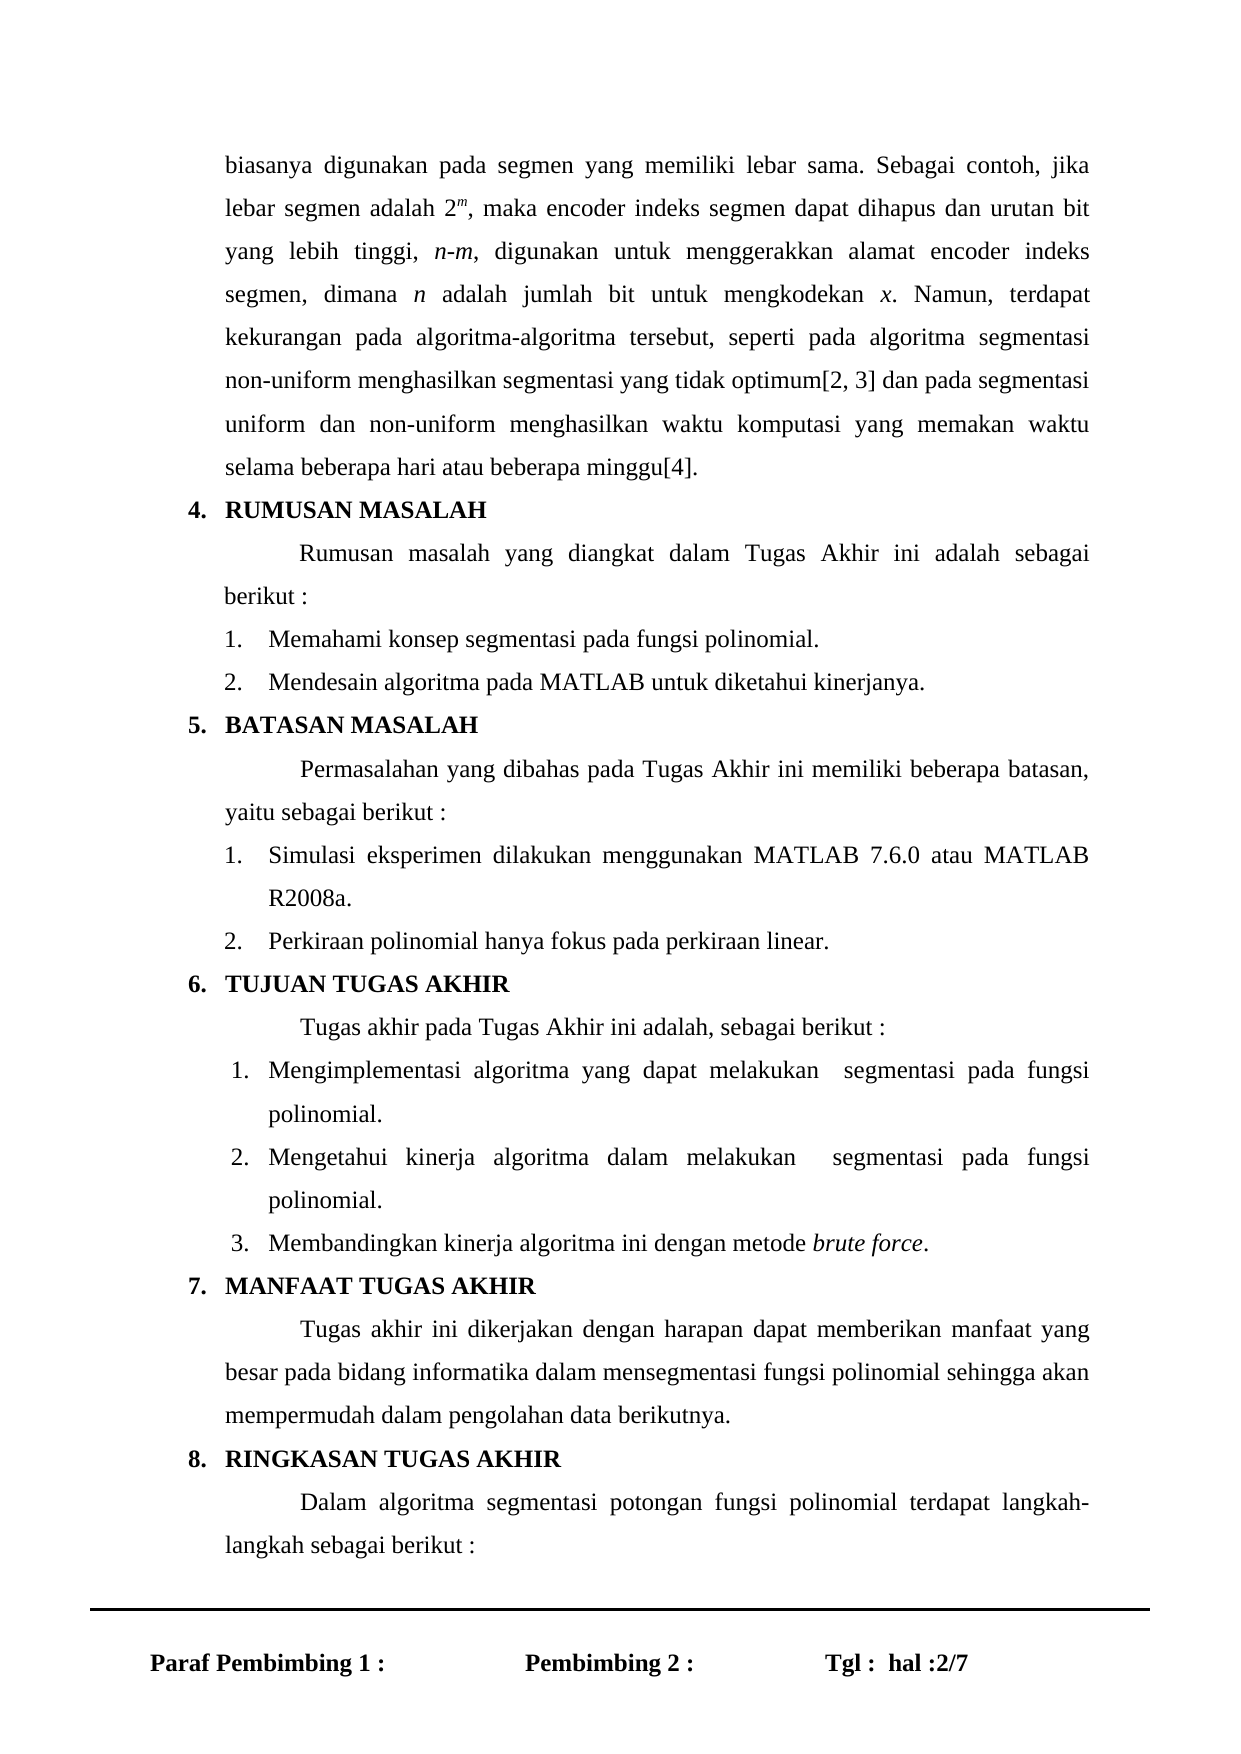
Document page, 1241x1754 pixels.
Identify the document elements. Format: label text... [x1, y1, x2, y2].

list Memahami konsep segmentasi pada fungsi polinomial. [224, 624, 1090, 653]
list Tugas akhir pada Tugas Akhir ini adalah, sebagai berikut : [225, 1012, 1090, 1041]
subtitle BATASAN MASALAH [188, 711, 1090, 739]
list Tugas akhir ini dikerjakan dengan harapan dapat memberikan manfaat yang besar pada bidang informatika dalam mensegmentasi fungsi polinomial sehingga akan mempermudah dalam pengolahan data berikutnya. [225, 1314, 1090, 1429]
list Mendesain algoritma pada MATLAB untuk diketahui kinerjanya. [224, 667, 1090, 696]
list Simulasi eksperimen dilakukan menggunakan MATLAB 7.6.0 atau MATLAB R2008a. [224, 840, 1090, 912]
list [225, 150, 1090, 481]
list Perkiraan polinomial hanya fokus pada perkiraan linear. [224, 926, 1090, 955]
list Rumusan masalah yang diangkat dalam Tugas Akhir ini adalah sebagai berikut : [224, 538, 1090, 610]
list Membandingkan kinerja algoritma ini dengan metode brute force. [231, 1228, 1090, 1257]
subtitle MANFAAT TUGAS AKHIR [188, 1271, 1090, 1300]
subtitle RINGKASAN TUGAS AKHIR [188, 1444, 1090, 1472]
subtitle RUMUSAN MASALAH [188, 495, 1090, 524]
subtitle TUJUAN TUGAS AKHIR [188, 969, 1090, 998]
list Mengetahui kinerja algoritma dalam melakukan segmentasi pada fungsi polinomial. [231, 1142, 1090, 1214]
list Dalam algoritma segmentasi potongan fungsi polinomial terdapat langkah-langkah sebagai berikut : [225, 1487, 1090, 1559]
list Permasalahan yang dibahas pada Tugas Akhir ini memiliki beberapa batasan, yaitu sebagai berikut : [225, 754, 1090, 826]
list Mengimplementasi algoritma yang dapat melakukan segmentasi pada fungsi polinomial. [231, 1056, 1090, 1127]
